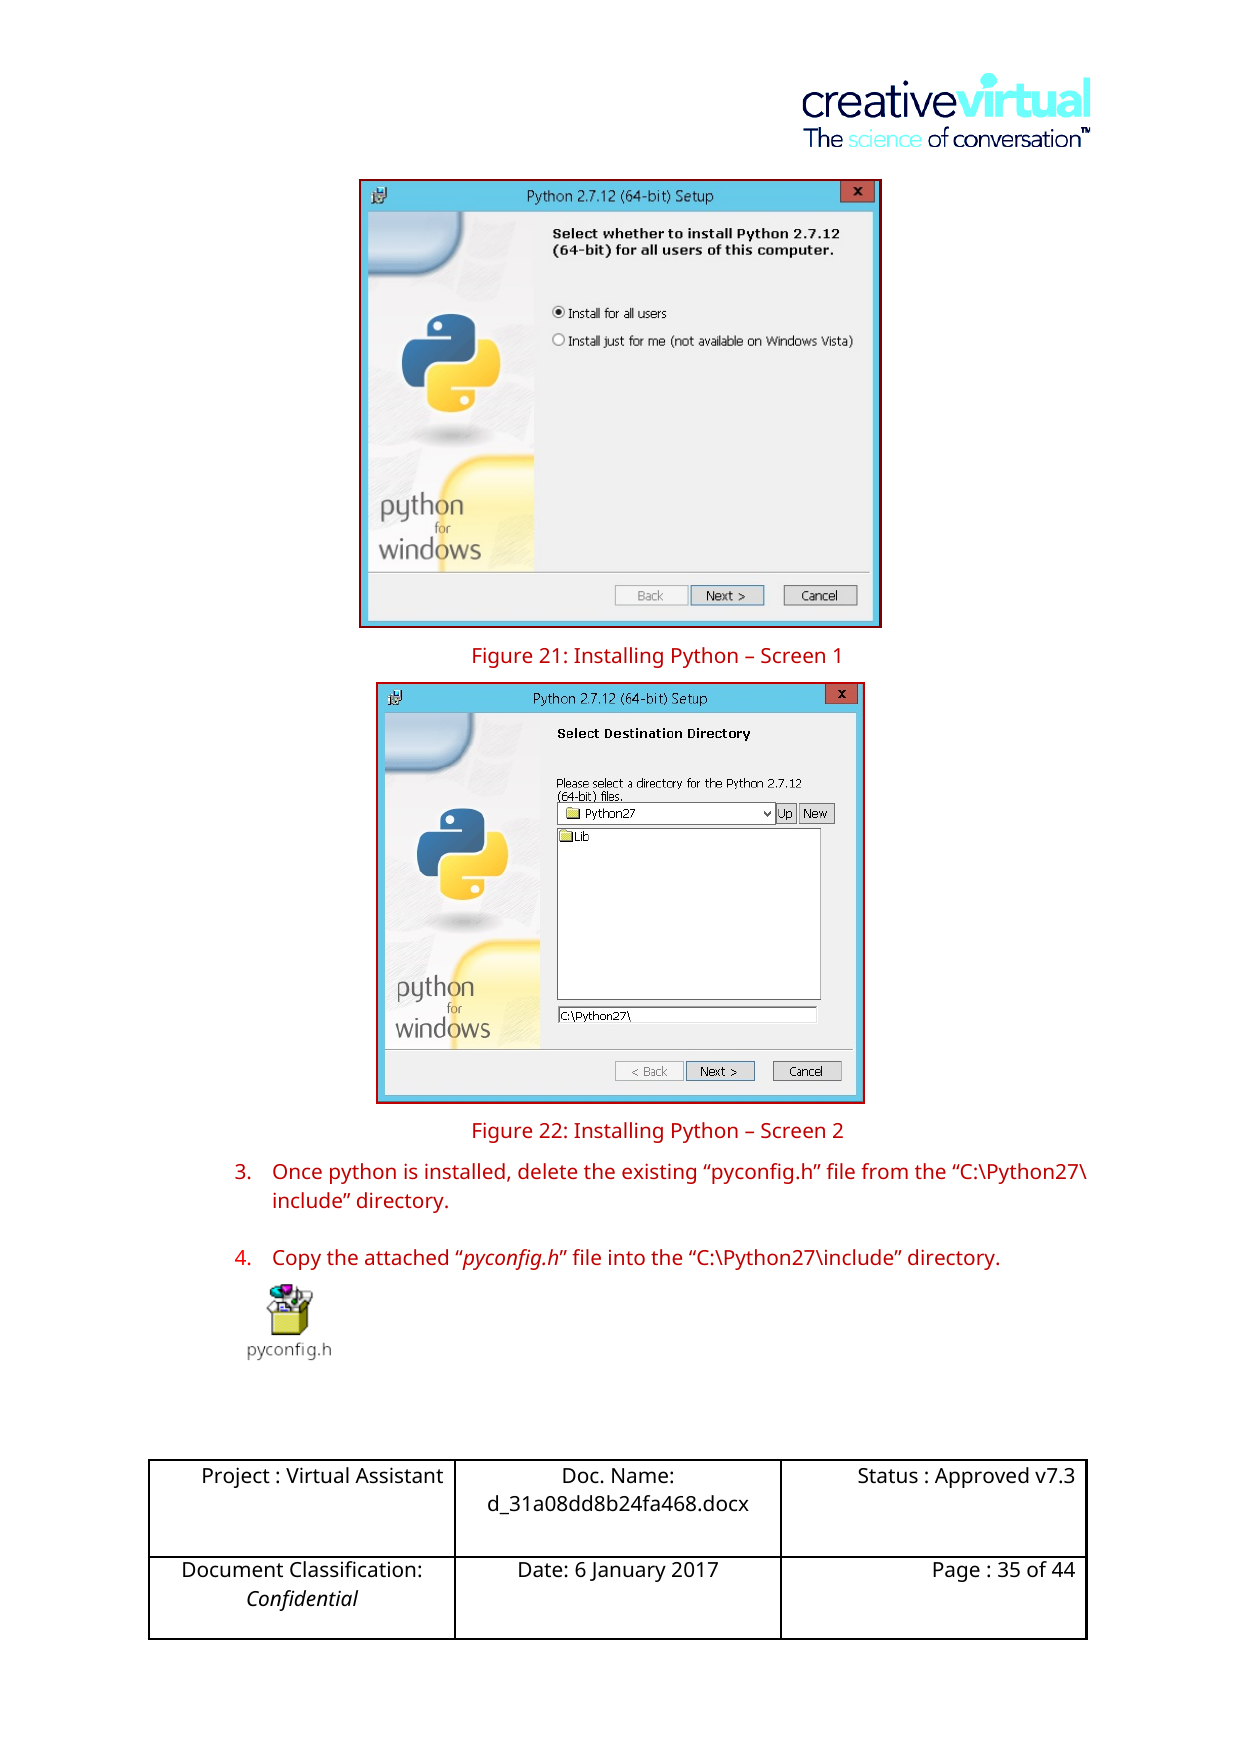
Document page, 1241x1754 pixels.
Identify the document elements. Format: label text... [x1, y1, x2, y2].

picture [378, 684, 863, 1102]
picture [802, 73, 1091, 147]
picture [361, 181, 879, 626]
list Once python is installed, delete the existing “pyconfig.h” file from the “C:\Python27\include” directory. [234, 1157, 1090, 1214]
text Figure 21: Installing Python – Screen 1 [225, 641, 1090, 669]
text Figure 22: Installing Python – Screen 2 [225, 1116, 1090, 1145]
list Copy the attached “pyconfig.h” file into the “C:\Python27\include” directory. [234, 1243, 1090, 1271]
